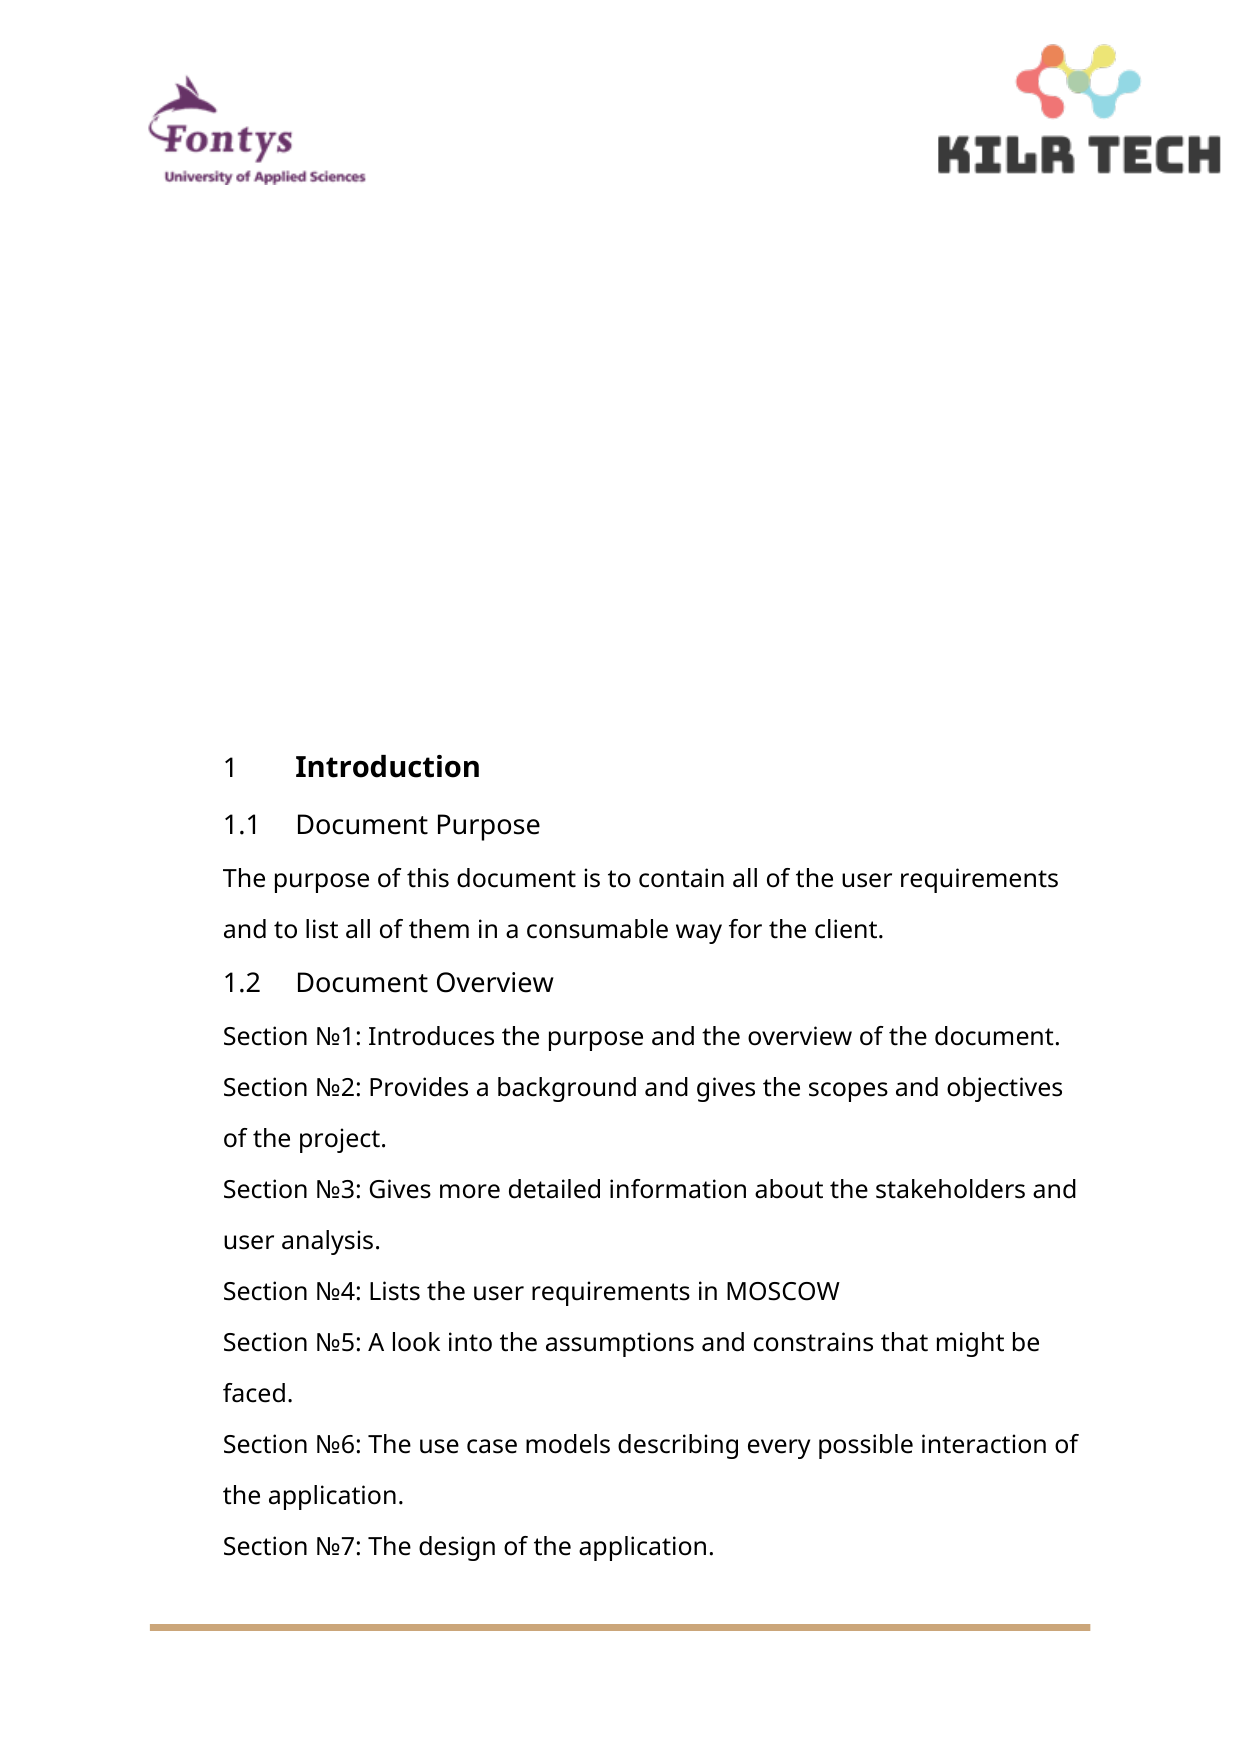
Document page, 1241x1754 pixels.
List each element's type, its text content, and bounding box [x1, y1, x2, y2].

list Section №6: The use case models describing every possible interaction of the application. [223, 1427, 1093, 1512]
list Section №5: A look into the assumptions and constrains that might be faced. [223, 1324, 1093, 1410]
picture [149, 1624, 1091, 1631]
list 1 Introduction [223, 746, 1093, 786]
picture [147, 73, 367, 185]
list 1.1 Document Purpose [223, 806, 1093, 842]
picture [928, 34, 1229, 179]
list Section №3: Gives more detailed information about the stakeholders and user analysis. [223, 1171, 1093, 1257]
list Section №4: Lists the user requirements in MOSCOW [223, 1273, 1093, 1308]
list Section №7: The design of the application. [223, 1529, 1093, 1563]
list Section №2: Provides a background and gives the scopes and objectives of the project. [223, 1069, 1093, 1154]
list Section №1: Introduces the purpose and the overview of the document. [223, 1018, 1093, 1052]
list 1.2 Document Overview [223, 963, 1093, 1000]
list The purpose of this document is to contain all of the user requirements and to list all of them in a consumable way for the client. [223, 861, 1093, 946]
